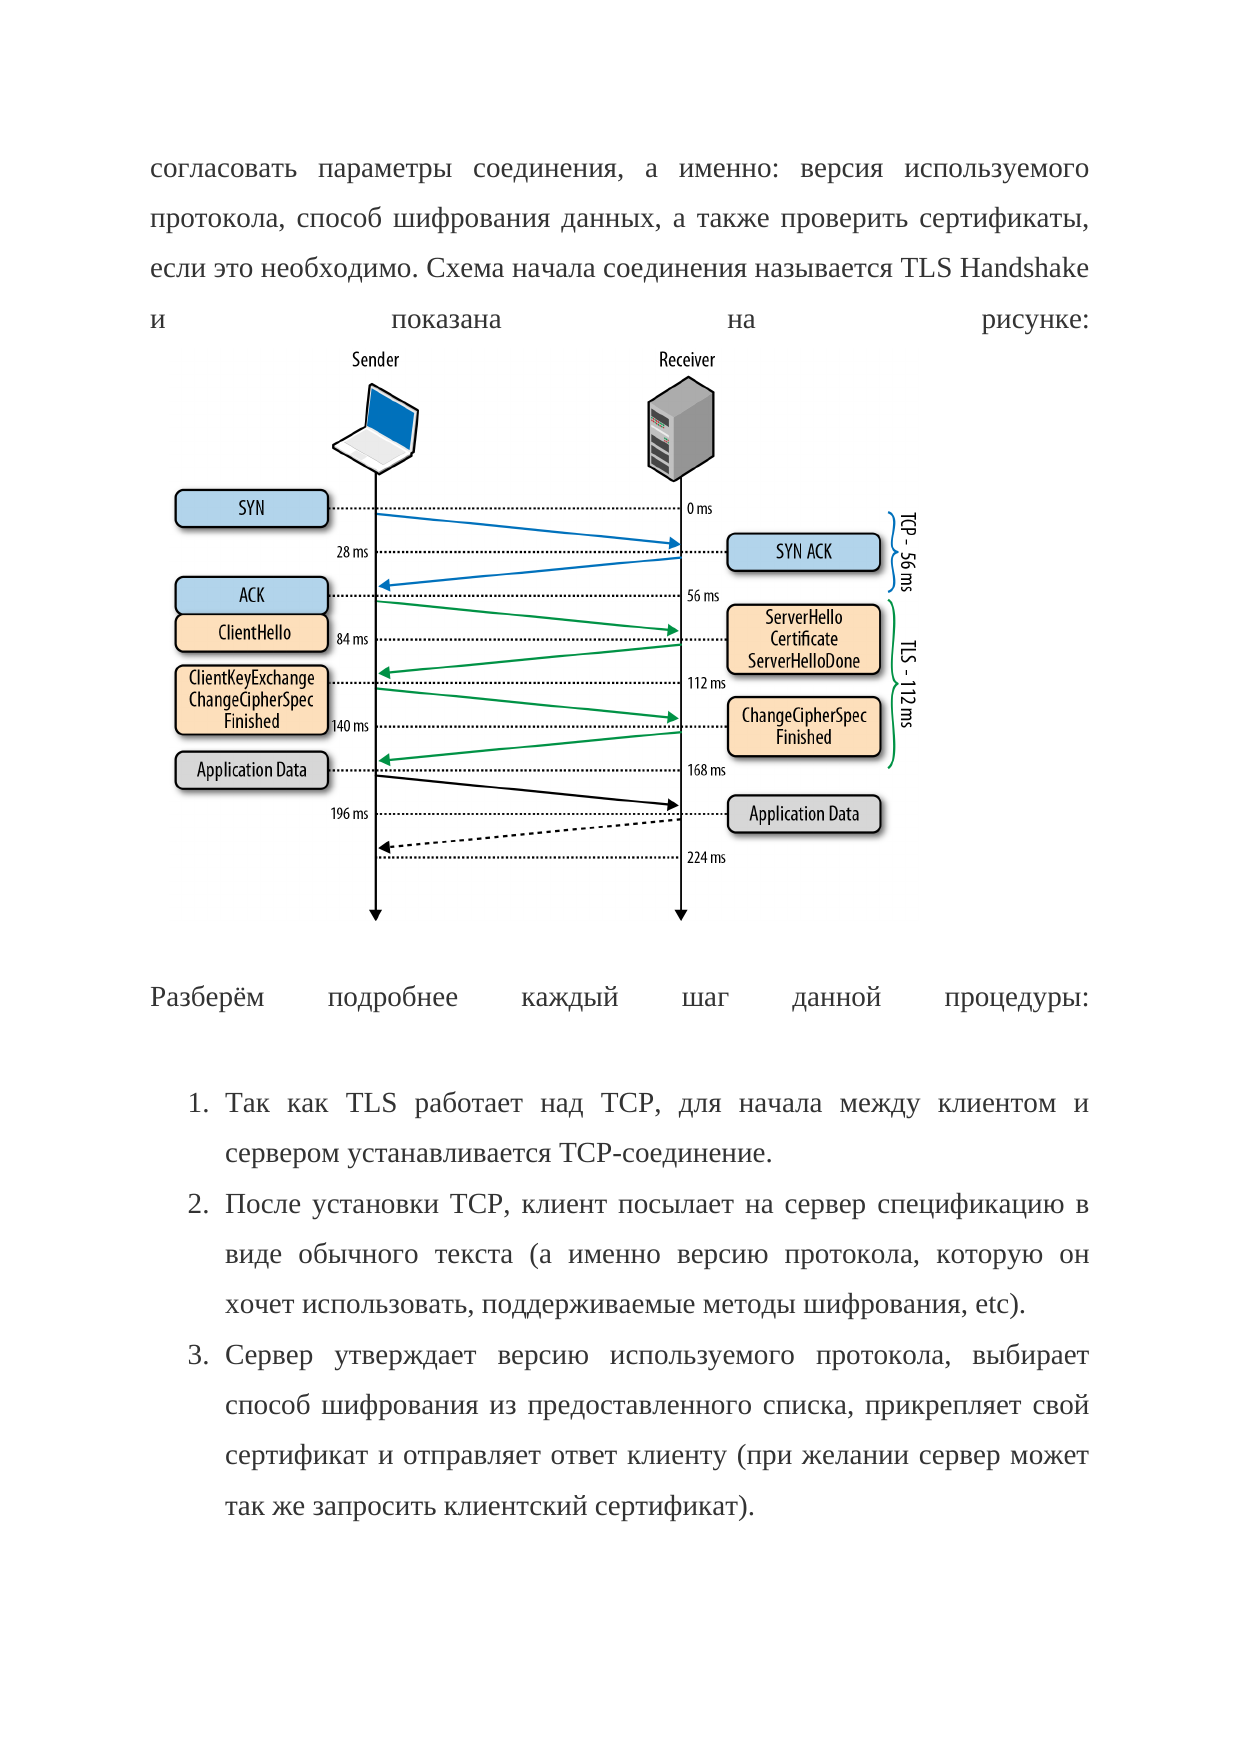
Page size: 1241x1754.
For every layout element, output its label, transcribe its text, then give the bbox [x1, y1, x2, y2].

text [150, 150, 1090, 1054]
list Сервер утверждает версию используемого протокола, выбирает способ шифрования из предоставленного списка, прикрепляет свой сертификат и отправляет ответ клиенту (при желании сервер может так же запросить клиентский сертификат). [187, 1337, 1090, 1521]
list Так как TLS работает над TCP, для начала между клиентом и сервером устанавливается TCP-соединение. [187, 1085, 1090, 1169]
list После установки TCP, клиент посылает на сервер спецификацию в виде обычного текста (а именно версию протокола, которую он хочет использовать, поддерживаемые методы шифрования, etc). [187, 1186, 1090, 1320]
